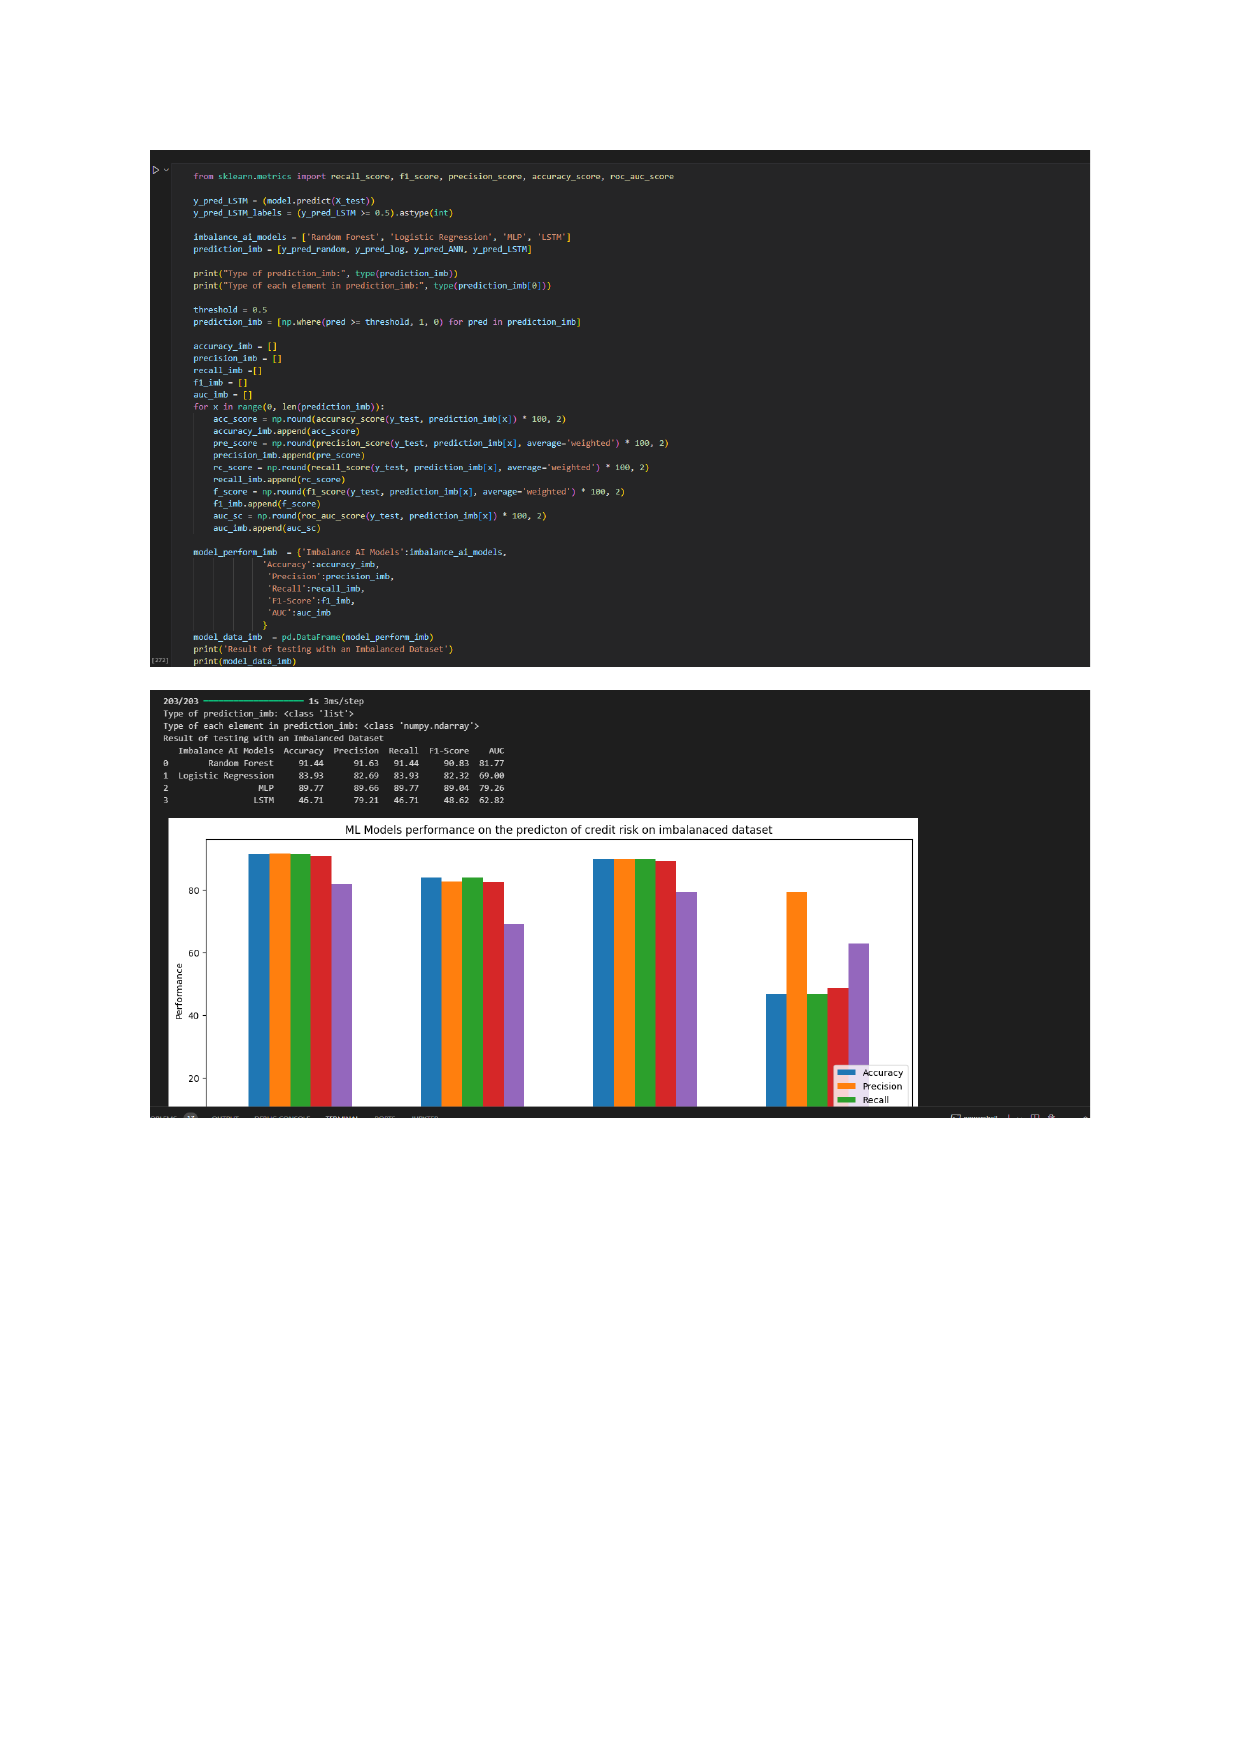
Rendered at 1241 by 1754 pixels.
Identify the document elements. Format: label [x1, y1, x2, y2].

picture [150, 690, 1091, 1118]
picture [150, 150, 1091, 667]
